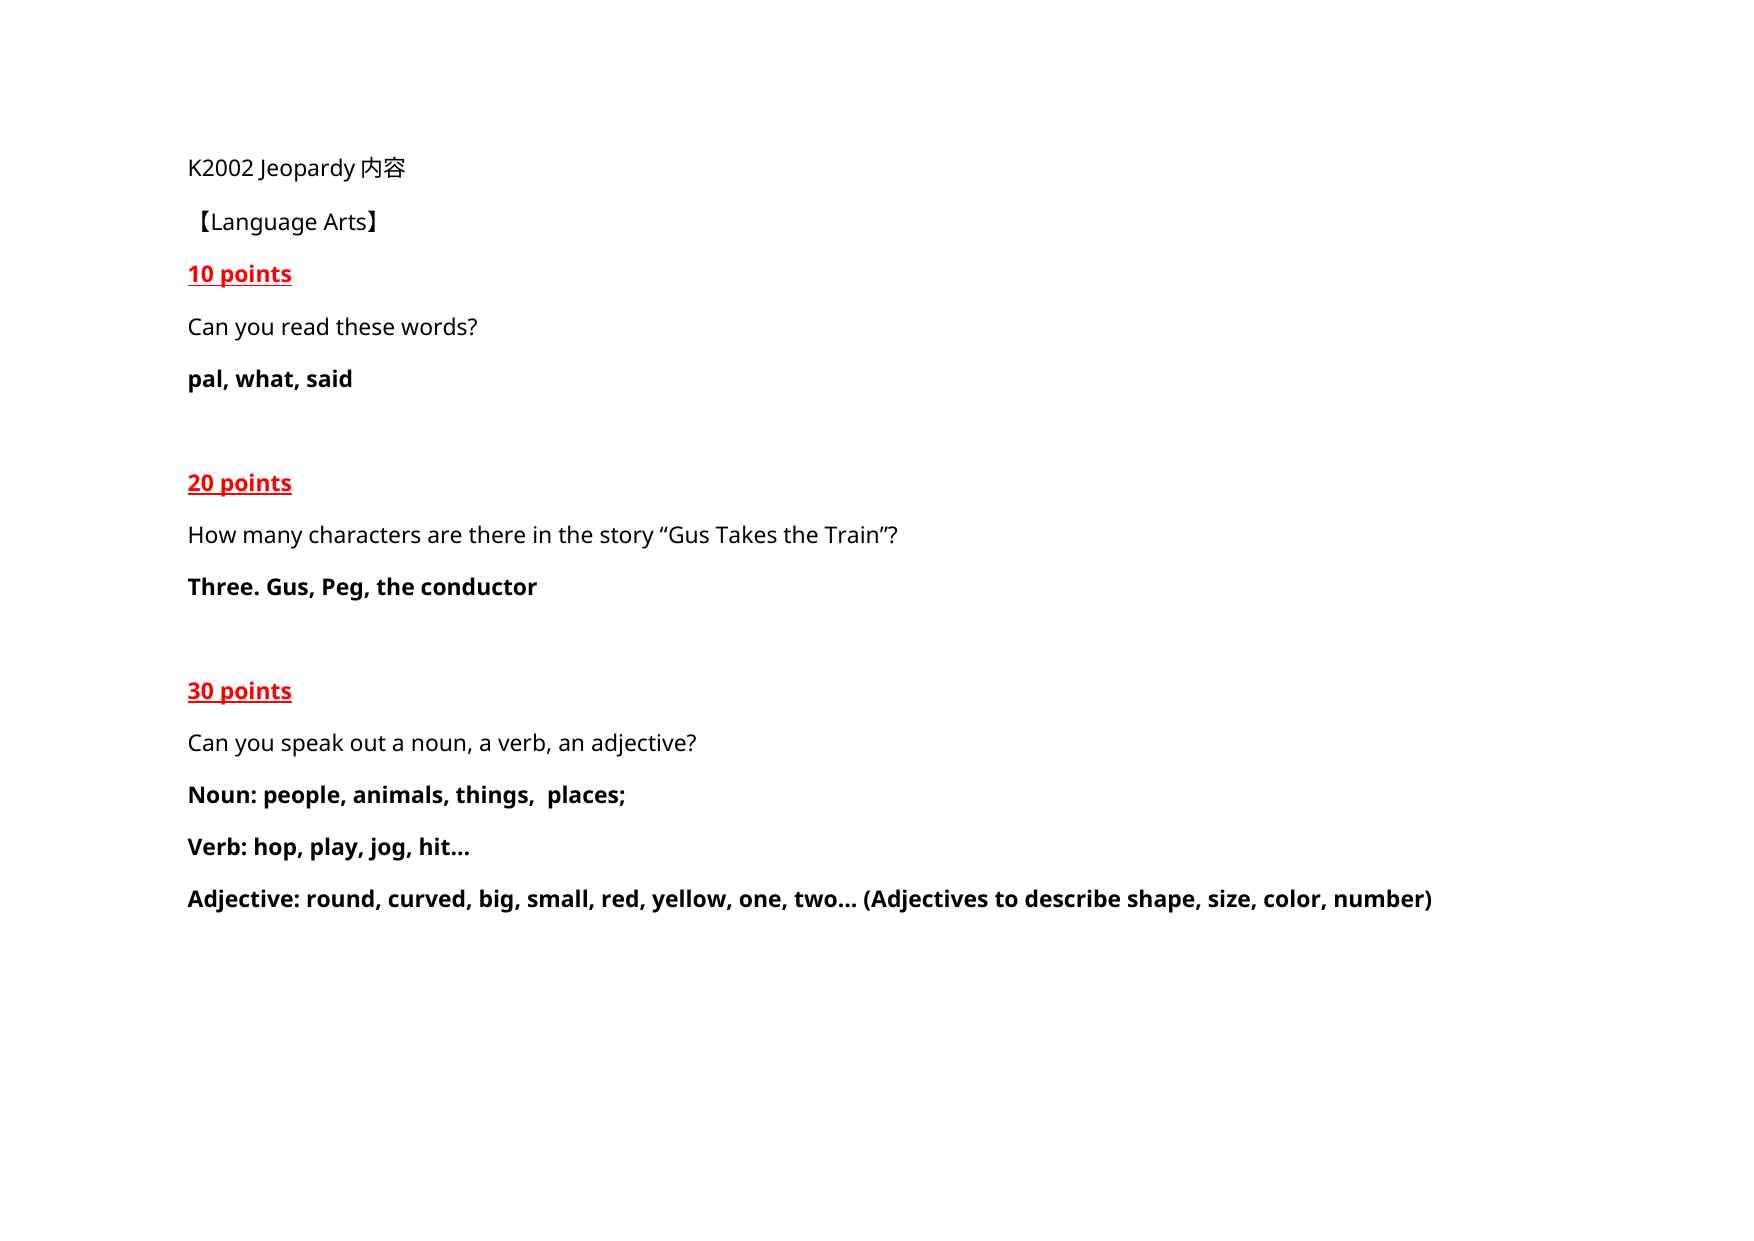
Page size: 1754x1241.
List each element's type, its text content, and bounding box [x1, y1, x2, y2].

text 10 points [187, 258, 1566, 289]
text pal, what, said [187, 362, 1566, 394]
text 【Language Arts】 [187, 204, 1566, 237]
text Can you read these words? [187, 310, 1566, 342]
text Three. Gus, Peg, the conductor [187, 571, 1566, 602]
text Noun: people, animals, things, places; [187, 779, 1566, 810]
text Verb: hop, play, jog, hit… [187, 831, 1566, 862]
text Adjective: round, curved, big, small, red, yellow, one, two… (Adjectives to describe shape, size, color, number) [187, 883, 1566, 914]
text K2002 Jeopardy内容 [187, 150, 1566, 183]
text Can you speak out a noun, a verb, an adjective? [187, 727, 1566, 758]
text 20 points [187, 467, 1566, 498]
text How many characters are there in the story “Gus Takes the Train”? [187, 519, 1566, 550]
text 30 points [187, 675, 1566, 706]
